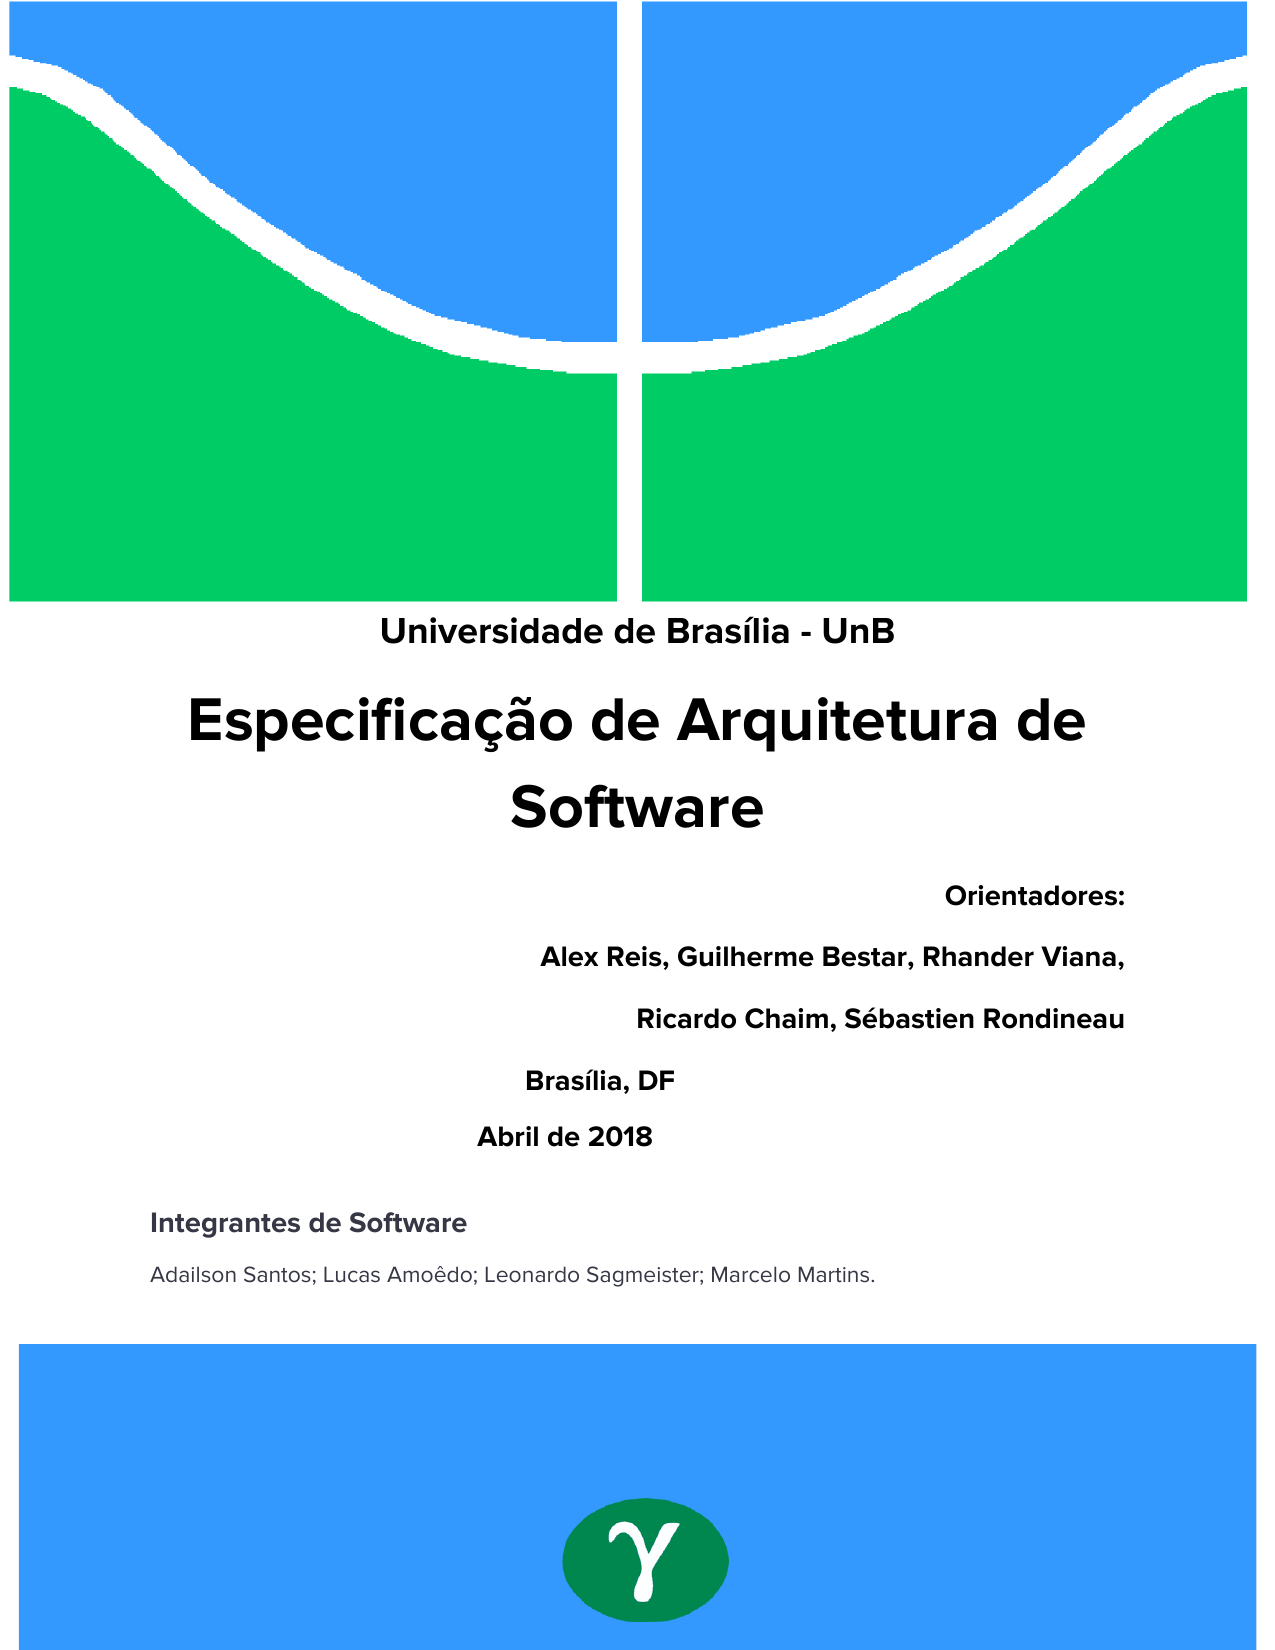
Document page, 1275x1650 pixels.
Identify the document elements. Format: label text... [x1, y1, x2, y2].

text Especificação de Arquitetura de Software [150, 682, 1125, 846]
text Alex Reis, Guilherme Bestar, Rhander Viana, [225, 940, 1125, 975]
text Ricardo Chaim, Sébastien Rondineau [150, 1002, 1125, 1037]
text Adailson Santos; Lucas Amoêdo; Leonardo Sagmeister; Marcelo Martins. [150, 1261, 1125, 1289]
text Brasília, DF [450, 1063, 1125, 1099]
text Universidade de Brasília - UnB [150, 112, 1125, 655]
text Abril de 2018 [150, 1119, 1125, 1155]
picture [18, 1344, 1257, 1650]
picture [9, 1, 1248, 603]
subtitle Integrantes de Software [150, 1205, 1125, 1241]
text Orientadores: [750, 878, 1125, 914]
